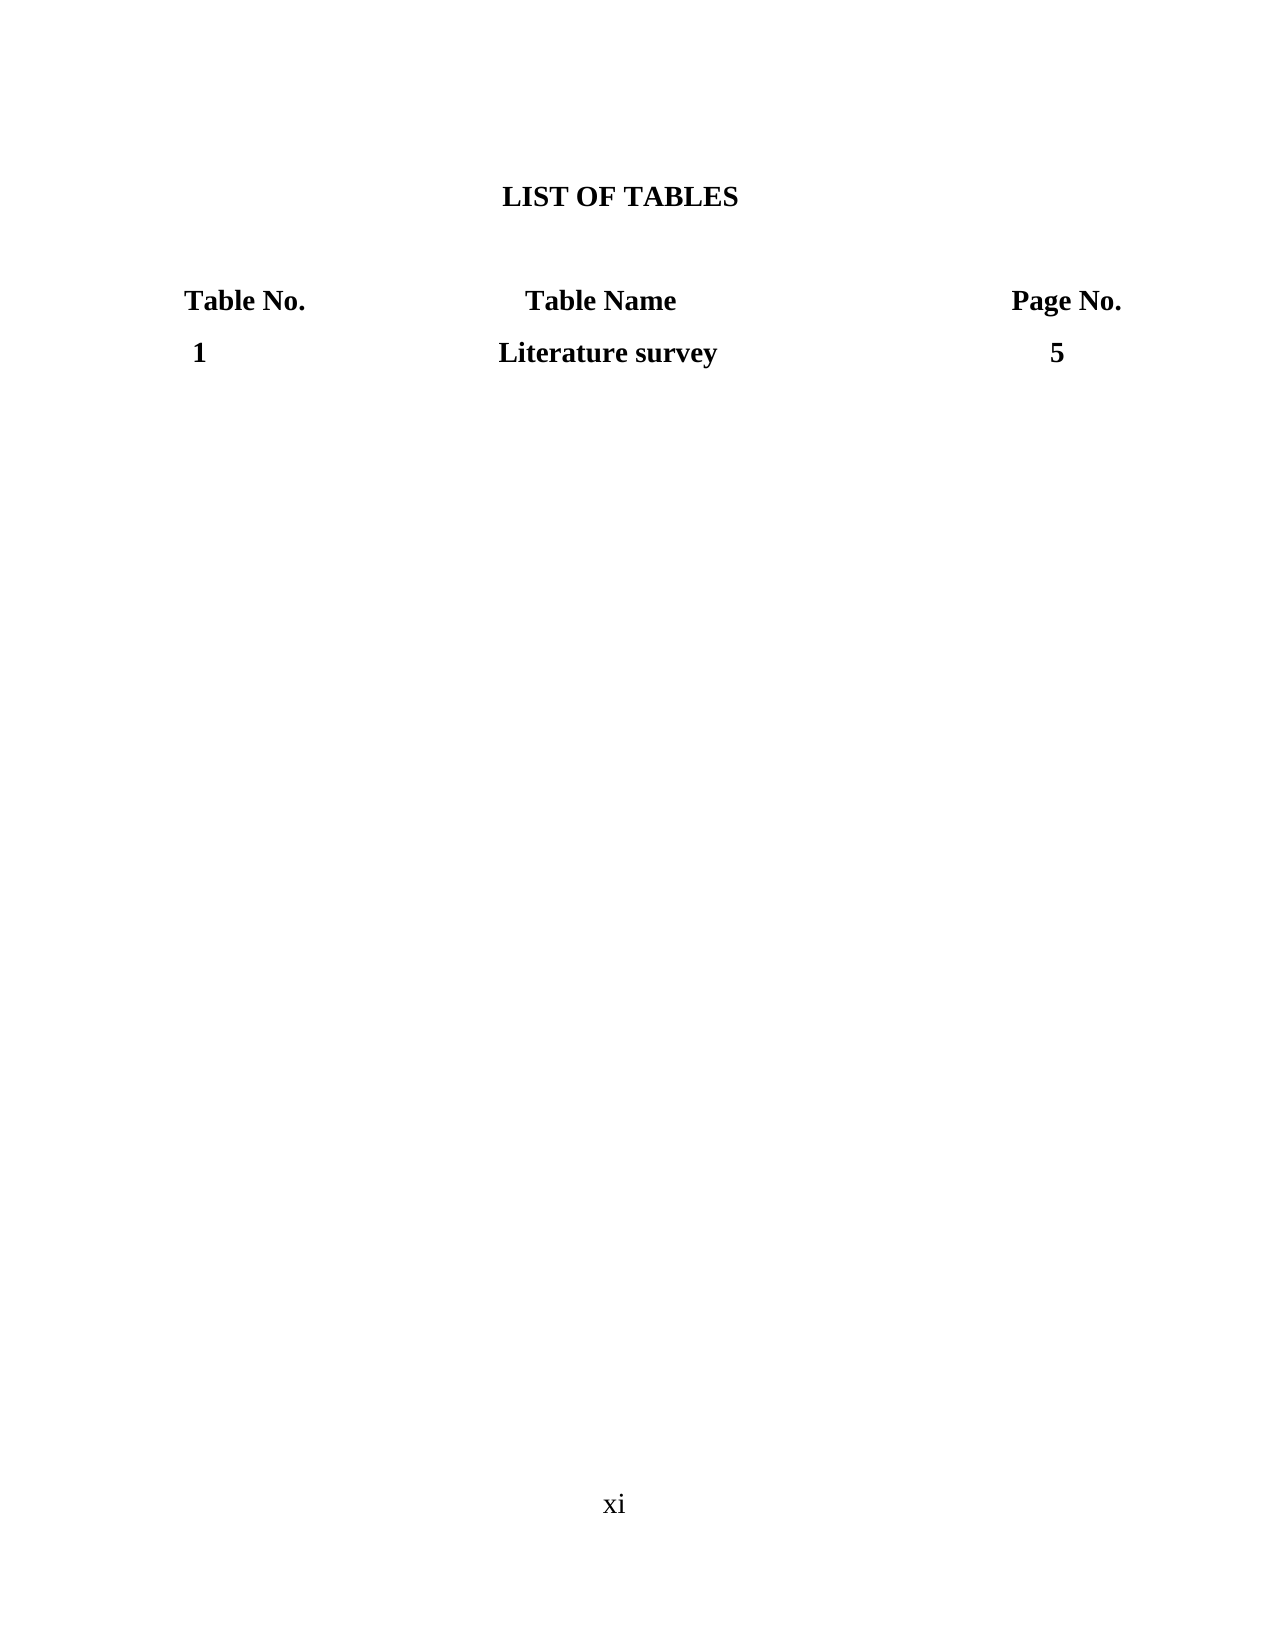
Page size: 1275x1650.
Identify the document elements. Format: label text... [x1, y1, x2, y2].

subtitle Table No. Table Name Page No. [133, 283, 1275, 317]
subtitle LIST OF TABLES [135, 179, 1275, 212]
subtitle xi [300, 1486, 1275, 1519]
subtitle 1 Literature survey 5 [192, 336, 1275, 369]
